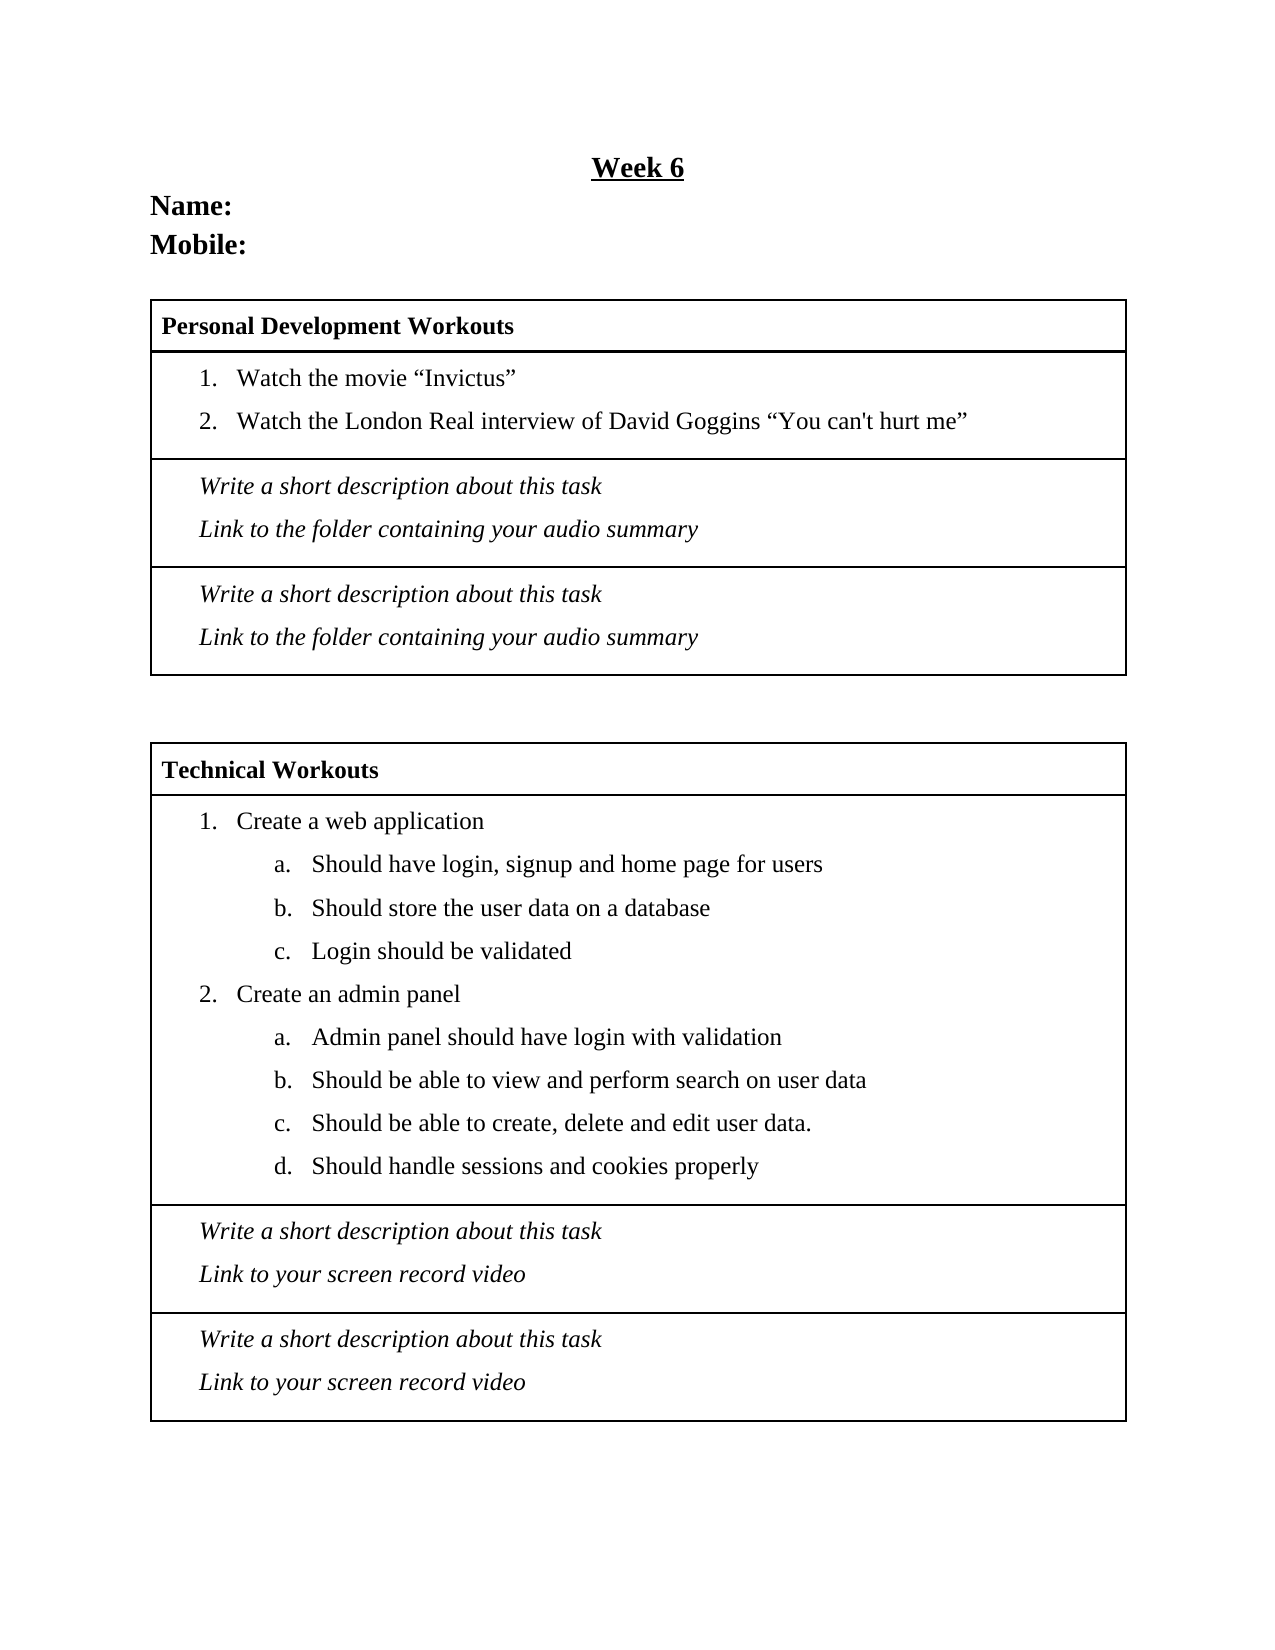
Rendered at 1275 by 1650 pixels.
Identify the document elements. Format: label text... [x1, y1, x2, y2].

text Name: [150, 188, 1125, 222]
table_cell Write a short description about this task Link to your screen record video [152, 1206, 1125, 1312]
table_cell Write a short description about this task Link to the folder containing your audio summary [152, 568, 1125, 674]
table_cell Write a short description about this task Link to your screen record video [152, 1314, 1125, 1419]
text Mobile: [150, 227, 1125, 261]
table_header Technical Workouts [152, 744, 1125, 794]
text Week 6 [150, 150, 1125, 183]
table_header Personal Development Workouts [152, 301, 1125, 350]
table_cell Create a web application Should have login, signup and home page for users Should store the user data on a database Login should be validated Create an admin panel Admin panel should have login with validation Should be able to view and perform search on user data Should be able to create, delete and edit user data. Should handle sessions and cookies properly [152, 796, 1125, 1204]
table_cell Watch the movie “Invictus” Watch the London Real interview of David Goggins “You can't hurt me” [152, 353, 1125, 458]
table_cell Write a short description about this task Link to the folder containing your audio summary [152, 460, 1125, 566]
